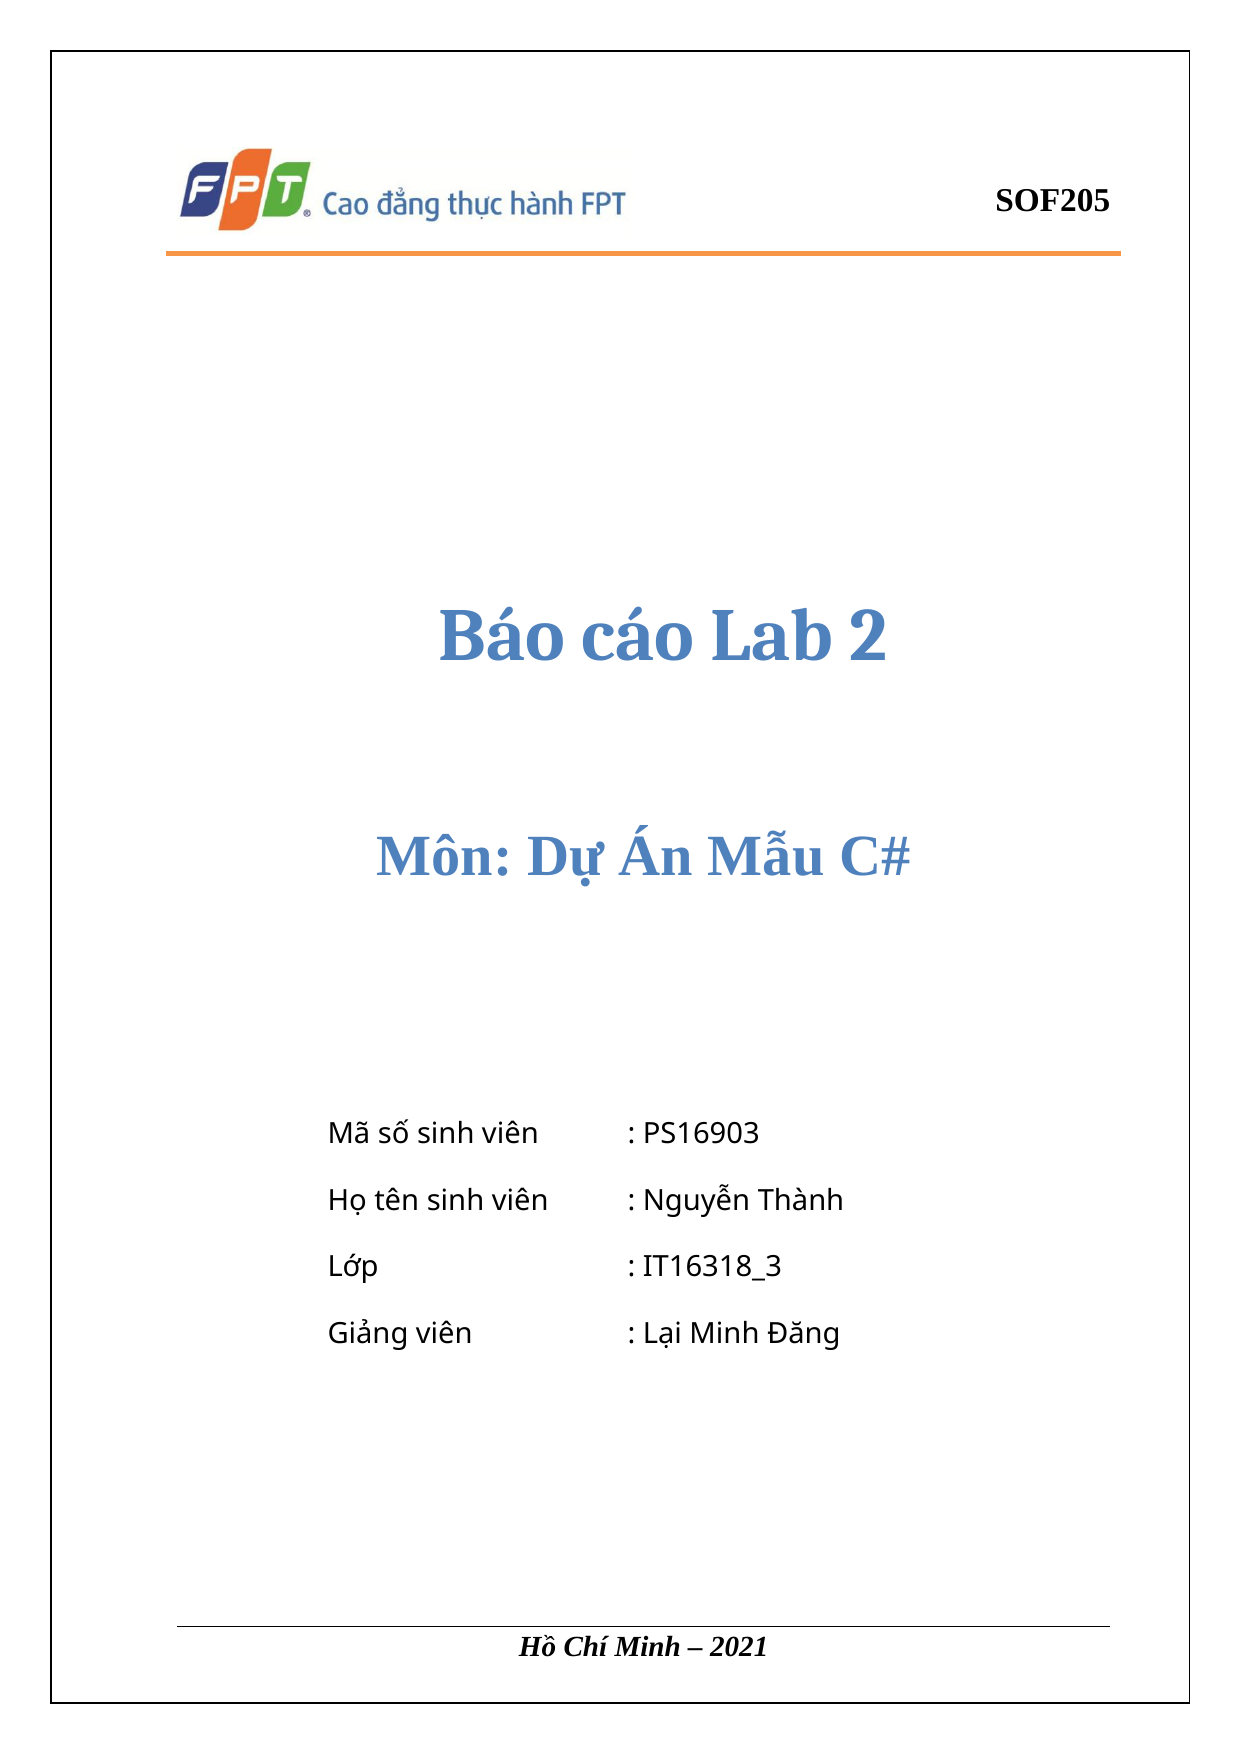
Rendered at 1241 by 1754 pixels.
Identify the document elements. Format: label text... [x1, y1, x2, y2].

text Họ tên sinh viên : Nguyễn Thành [177, 1179, 1110, 1219]
text Lớp : IT16318_3 [177, 1246, 1110, 1285]
table_header [166, 147, 649, 251]
picture [177, 147, 634, 235]
text Môn: Dự Án Mẫu C# [177, 821, 1110, 888]
text Giảng viên : Lại Minh Đăng [177, 1312, 1110, 1352]
text Mã số sinh viên : PS16903 [177, 1113, 1110, 1152]
table_header SOF205 [650, 147, 1121, 251]
subtitle Báo cáo Lab 2 [216, 593, 1110, 679]
